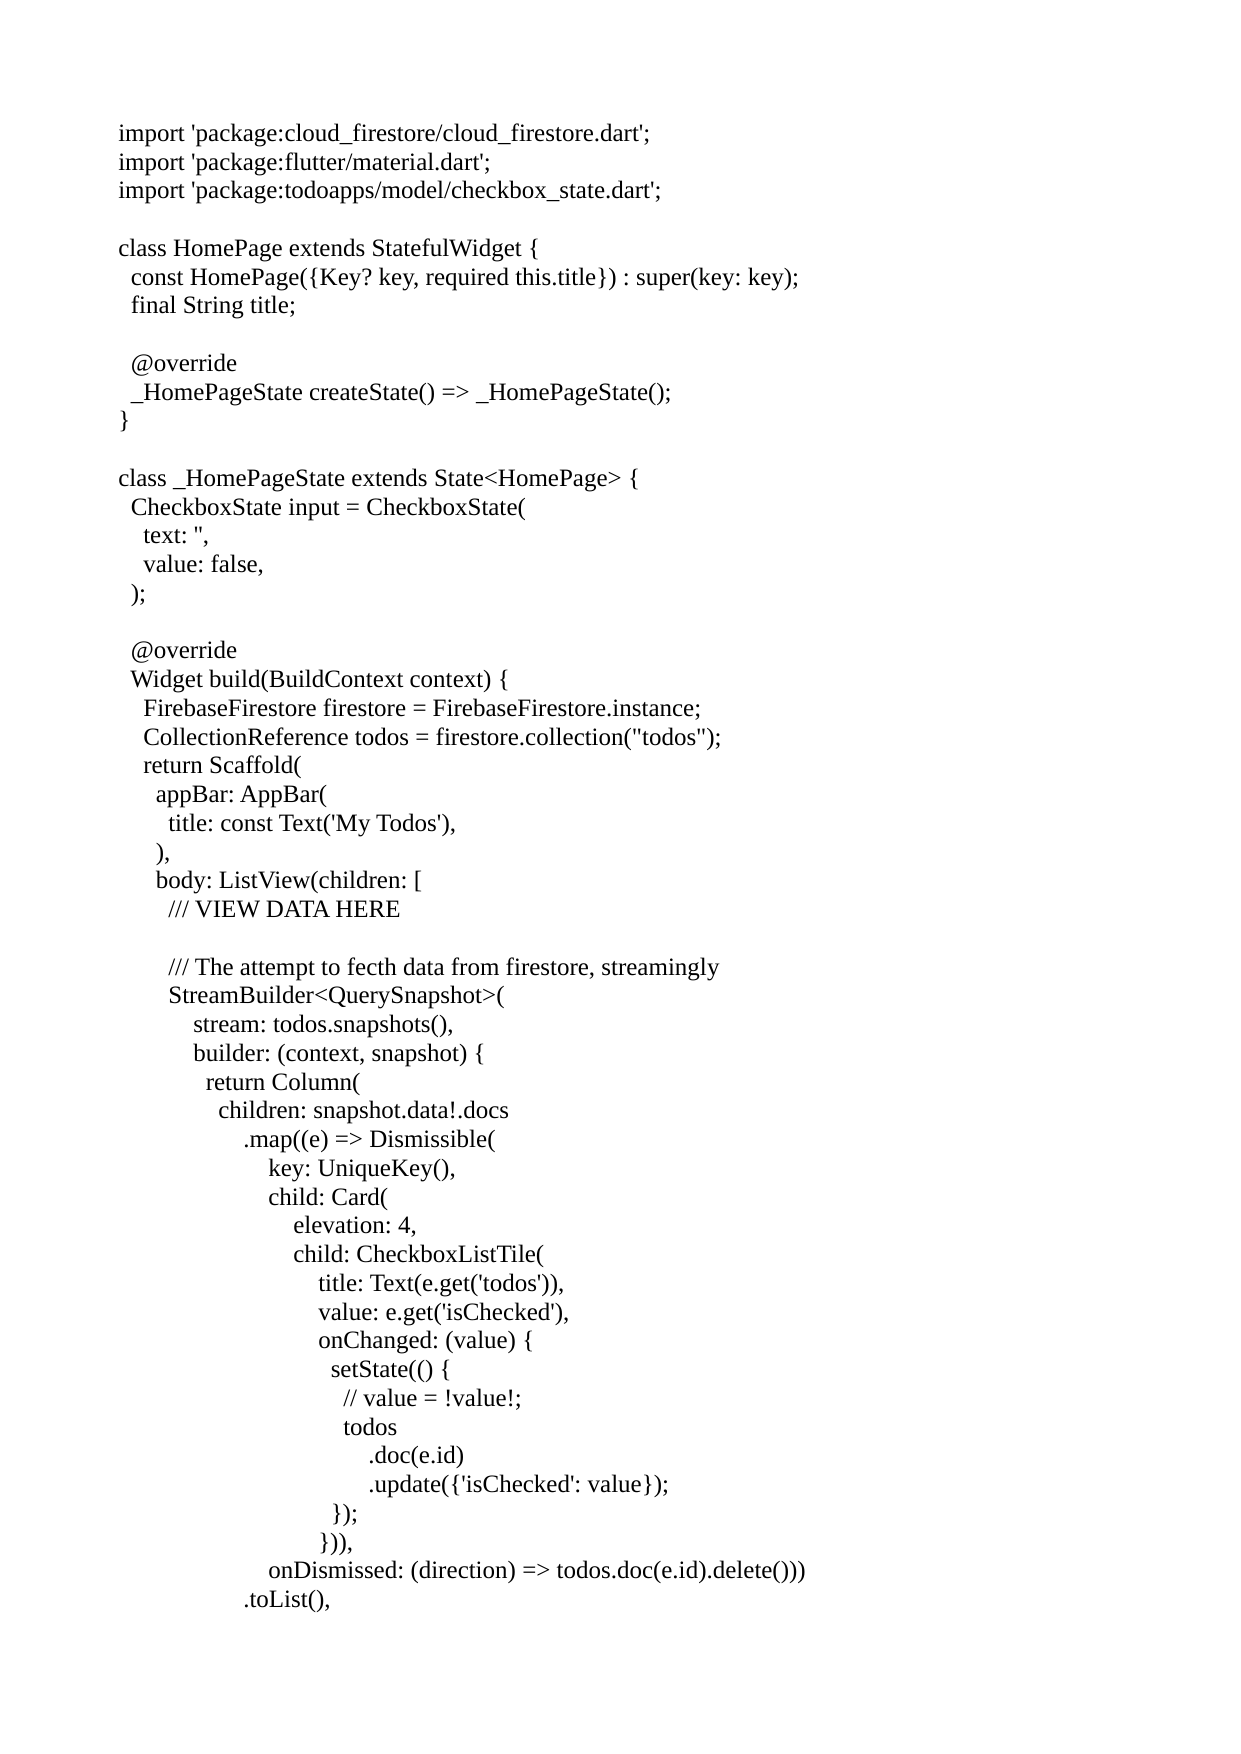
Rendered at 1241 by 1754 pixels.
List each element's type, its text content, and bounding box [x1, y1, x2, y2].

text StreamBuilder<QuerySnapshot>( [118, 981, 1122, 1009]
text /// VIEW DATA HERE [118, 894, 1122, 923]
text })), [118, 1527, 1122, 1556]
text final String title; [118, 291, 1122, 319]
text // value = !value!; [118, 1383, 1122, 1412]
text body: ListView(children: [ [118, 866, 1122, 894]
text appBar: AppBar( [118, 779, 1122, 808]
text .update({'isChecked': value}); [118, 1469, 1122, 1498]
text Widget build(BuildContext context) { [118, 664, 1122, 693]
text key: UniqueKey(), [118, 1153, 1122, 1182]
text ); [118, 578, 1122, 607]
text .doc(e.id) [118, 1441, 1122, 1469]
text CheckboxState input = CheckboxState( [118, 492, 1122, 521]
text value: e.get('isChecked'), [118, 1297, 1122, 1326]
text title: Text(e.get('todos')), [118, 1268, 1122, 1297]
text title: const Text('My Todos'), [118, 808, 1122, 837]
text @override [118, 636, 1122, 664]
text text: '', [118, 521, 1122, 549]
text value: false, [118, 549, 1122, 578]
text /// The attempt to fecth data from firestore, streamingly [118, 952, 1122, 981]
text onChanged: (value) { [118, 1326, 1122, 1354]
text child: CheckboxListTile( [118, 1239, 1122, 1268]
text } [118, 406, 1122, 434]
text class HomePage extends StatefulWidget { [118, 233, 1122, 262]
text import 'package:todoapps/model/checkbox_state.dart'; [118, 176, 1122, 204]
text onDismissed: (direction) => todos.doc(e.id).delete())) [118, 1556, 1122, 1584]
text CollectionReference todos = firestore.collection("todos"); [118, 722, 1122, 751]
text return Scaffold( [118, 751, 1122, 779]
text .toList(), [118, 1584, 1122, 1613]
text class _HomePageState extends State<HomePage> { [118, 463, 1122, 492]
text ), [118, 837, 1122, 866]
text return Column( [118, 1067, 1122, 1096]
text const HomePage({Key? key, required this.title}) : super(key: key); [118, 262, 1122, 291]
text @override [118, 348, 1122, 377]
text todos [118, 1412, 1122, 1441]
text elevation: 4, [118, 1211, 1122, 1239]
text _HomePageState createState() => _HomePageState(); [118, 377, 1122, 406]
text .map((e) => Dismissible( [118, 1124, 1122, 1153]
text stream: todos.snapshots(), [118, 1009, 1122, 1038]
text import 'package:flutter/material.dart'; [118, 147, 1122, 176]
text child: Card( [118, 1182, 1122, 1211]
text import 'package:cloud_firestore/cloud_firestore.dart'; [118, 118, 1122, 147]
text children: snapshot.data!.docs [118, 1096, 1122, 1124]
text builder: (context, snapshot) { [118, 1038, 1122, 1067]
text setState(() { [118, 1354, 1122, 1383]
text FirebaseFirestore firestore = FirebaseFirestore.instance; [118, 693, 1122, 722]
text }); [118, 1498, 1122, 1527]
